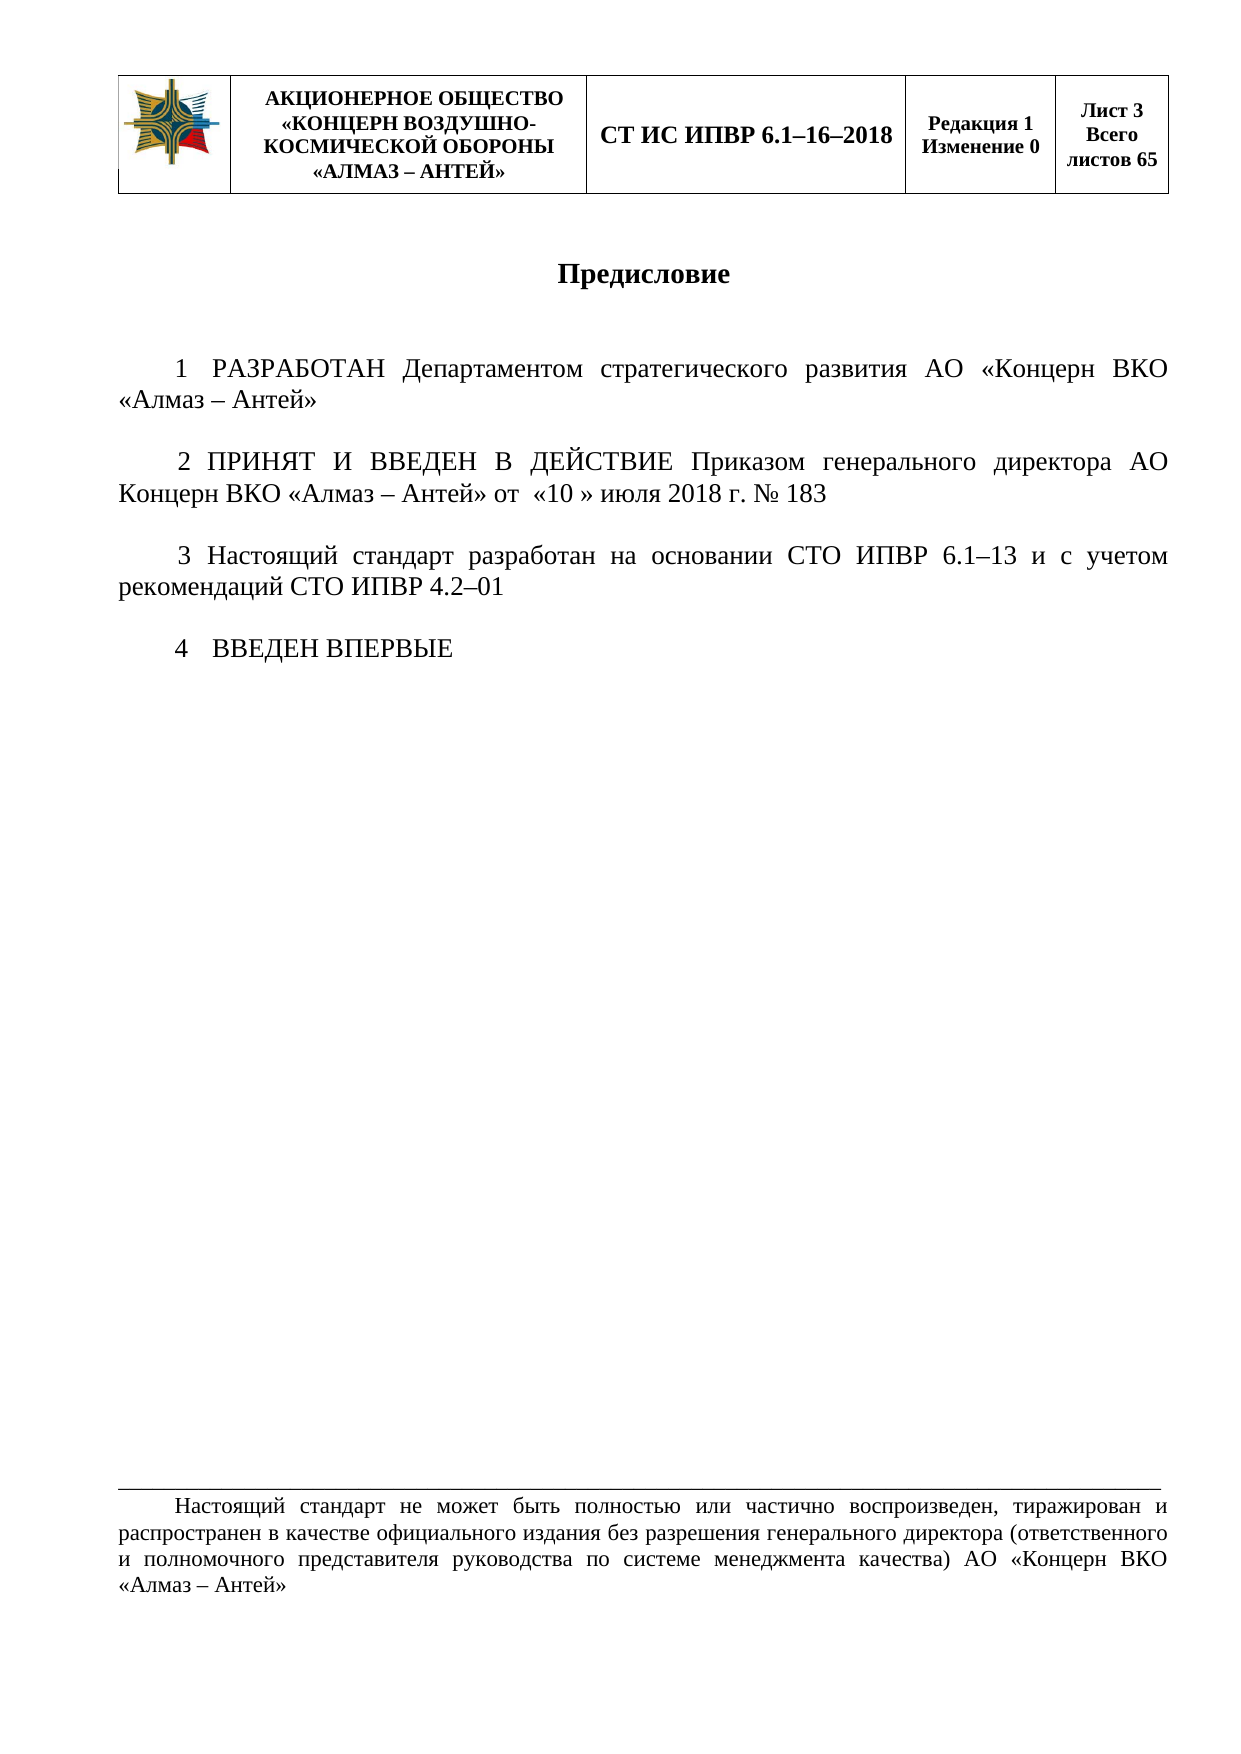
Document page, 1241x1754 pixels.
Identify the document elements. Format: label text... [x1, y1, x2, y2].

text Настоящий стандарт не может быть полностью или частично воспроизведен, тиражирован и распространен в качестве официального издания без разрешения генерального директора (ответственного и полномочного представителя руководства по системе менеджмента качества) АО «Концерн ВКО «Алмаз – Антей» [118, 1492, 1169, 1598]
subtitle Предисловие [118, 256, 1169, 290]
text 1 РАЗРАБОТАН Департаментом стратегического развития АО «Концерн ВКО «Алмаз – Антей» [118, 352, 1169, 414]
text ___________________________________________________________________________________________ [118, 1466, 1169, 1492]
text 4 ВВЕДЕН ВПЕРВЫЕ [118, 632, 1169, 663]
picture [118, 76, 225, 169]
text 3 Настоящий стандарт разработан на основании СТО ИПВР 6.1–13 и с учетом рекомендаций СТО ИПВР 4.2–01 [118, 539, 1169, 601]
text 2 ПРИНЯТ И ВВЕДЕН В ДЕЙСТВИЕ Приказом генерального директора АО Концерн ВКО «Алмаз – Антей» от «10 » июля 2018 г. № 183 [118, 446, 1169, 508]
